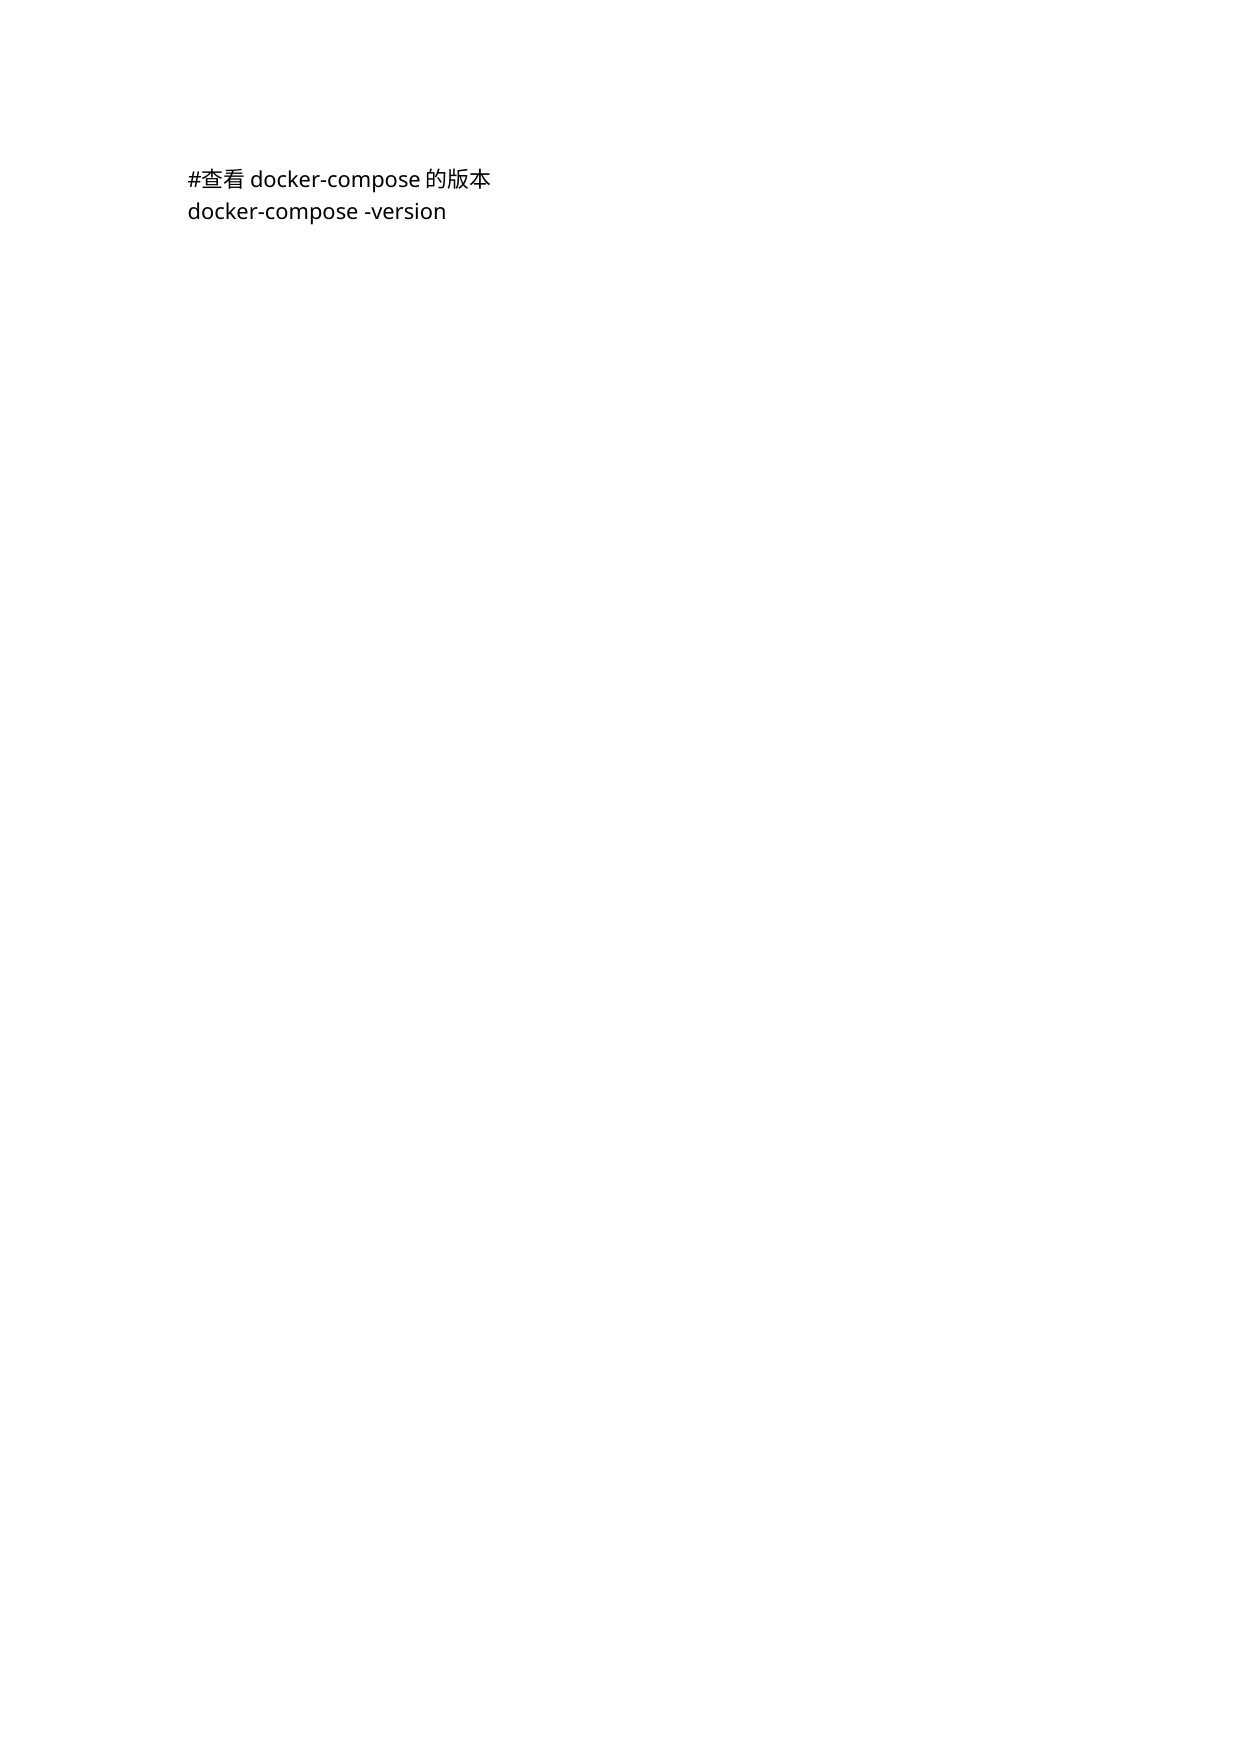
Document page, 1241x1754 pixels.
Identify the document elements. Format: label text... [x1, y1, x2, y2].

text #查看docker-compose的版本 [187, 162, 1053, 194]
text docker-compose -version [187, 194, 1053, 227]
